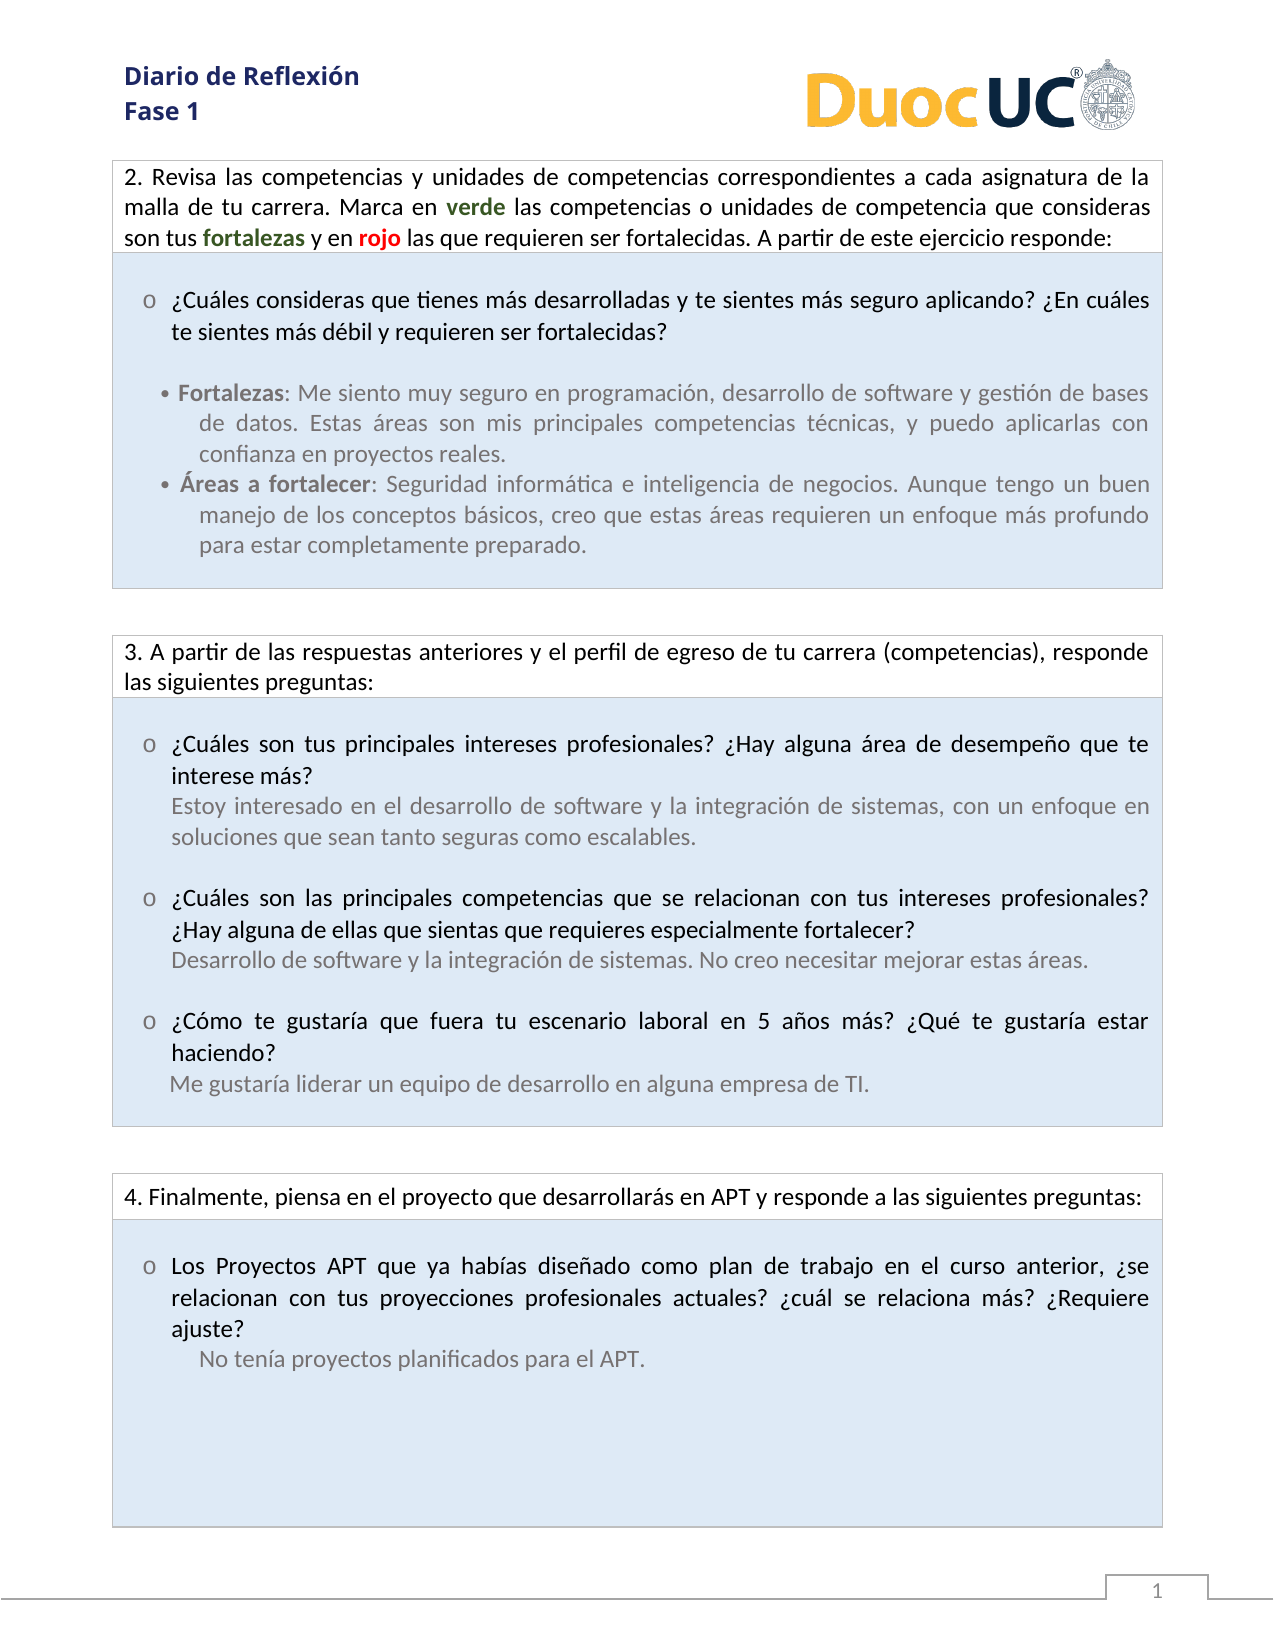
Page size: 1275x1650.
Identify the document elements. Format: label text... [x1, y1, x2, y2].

table_header 2. Revisa las competencias y unidades de competencias correspondientes a cada asignatura de la malla de tu carrera. Marca en verde las competencias o unidades de competencia que consideras son tus fortalezas y en rojo las que requieren ser fortalecidas. A partir de este ejercicio responde: [113, 161, 1162, 252]
table_cell ¿Cuáles consideras que tienes más desarrolladas y te sientes más seguro aplicando? ¿En cuáles te sientes más débil y requieren ser fortalecidas? Fortalezas: Me siento muy seguro en programación, desarrollo de software y gestión de bases de datos. Estas áreas son mis principales competencias técnicas, y puedo aplicarlas con confianza en proyectos reales. Áreas a fortalecer: Seguridad informática e inteligencia de negocios. Aunque tengo un buen manejo de los conceptos básicos, creo que estas áreas requieren un enfoque más profundo para estar completamente preparado. [113, 253, 1162, 588]
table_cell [113, 1220, 1162, 1526]
picture [807, 59, 1135, 130]
table_header 4. Finalmente, piensa en el proyecto que desarrollarás en APT y responde a las siguientes preguntas: [113, 1174, 1162, 1219]
table_cell ¿Cuáles son tus principales intereses profesionales? ¿Hay alguna área de desempeño que te interese más? Estoy interesado en el desarrollo de software y la integración de sistemas, con un enfoque en soluciones que sean tanto seguras como escalables. ¿Cuáles son las principales competencias que se relacionan con tus intereses profesionales? ¿Hay alguna de ellas que sientas que requieres especialmente fortalecer? Desarrollo de software y la integración de sistemas. No creo necesitar mejorar estas áreas. ¿Cómo te gustaría que fuera tu escenario laboral en 5 años más? ¿Qué te gustaría estar haciendo? Me gustaría liderar un equipo de desarrollo en alguna empresa de TI. [113, 698, 1162, 1126]
table_header 3. A partir de las respuestas anteriores y el perfil de egreso de tu carrera (competencias), responde las siguientes preguntas: [113, 636, 1162, 697]
